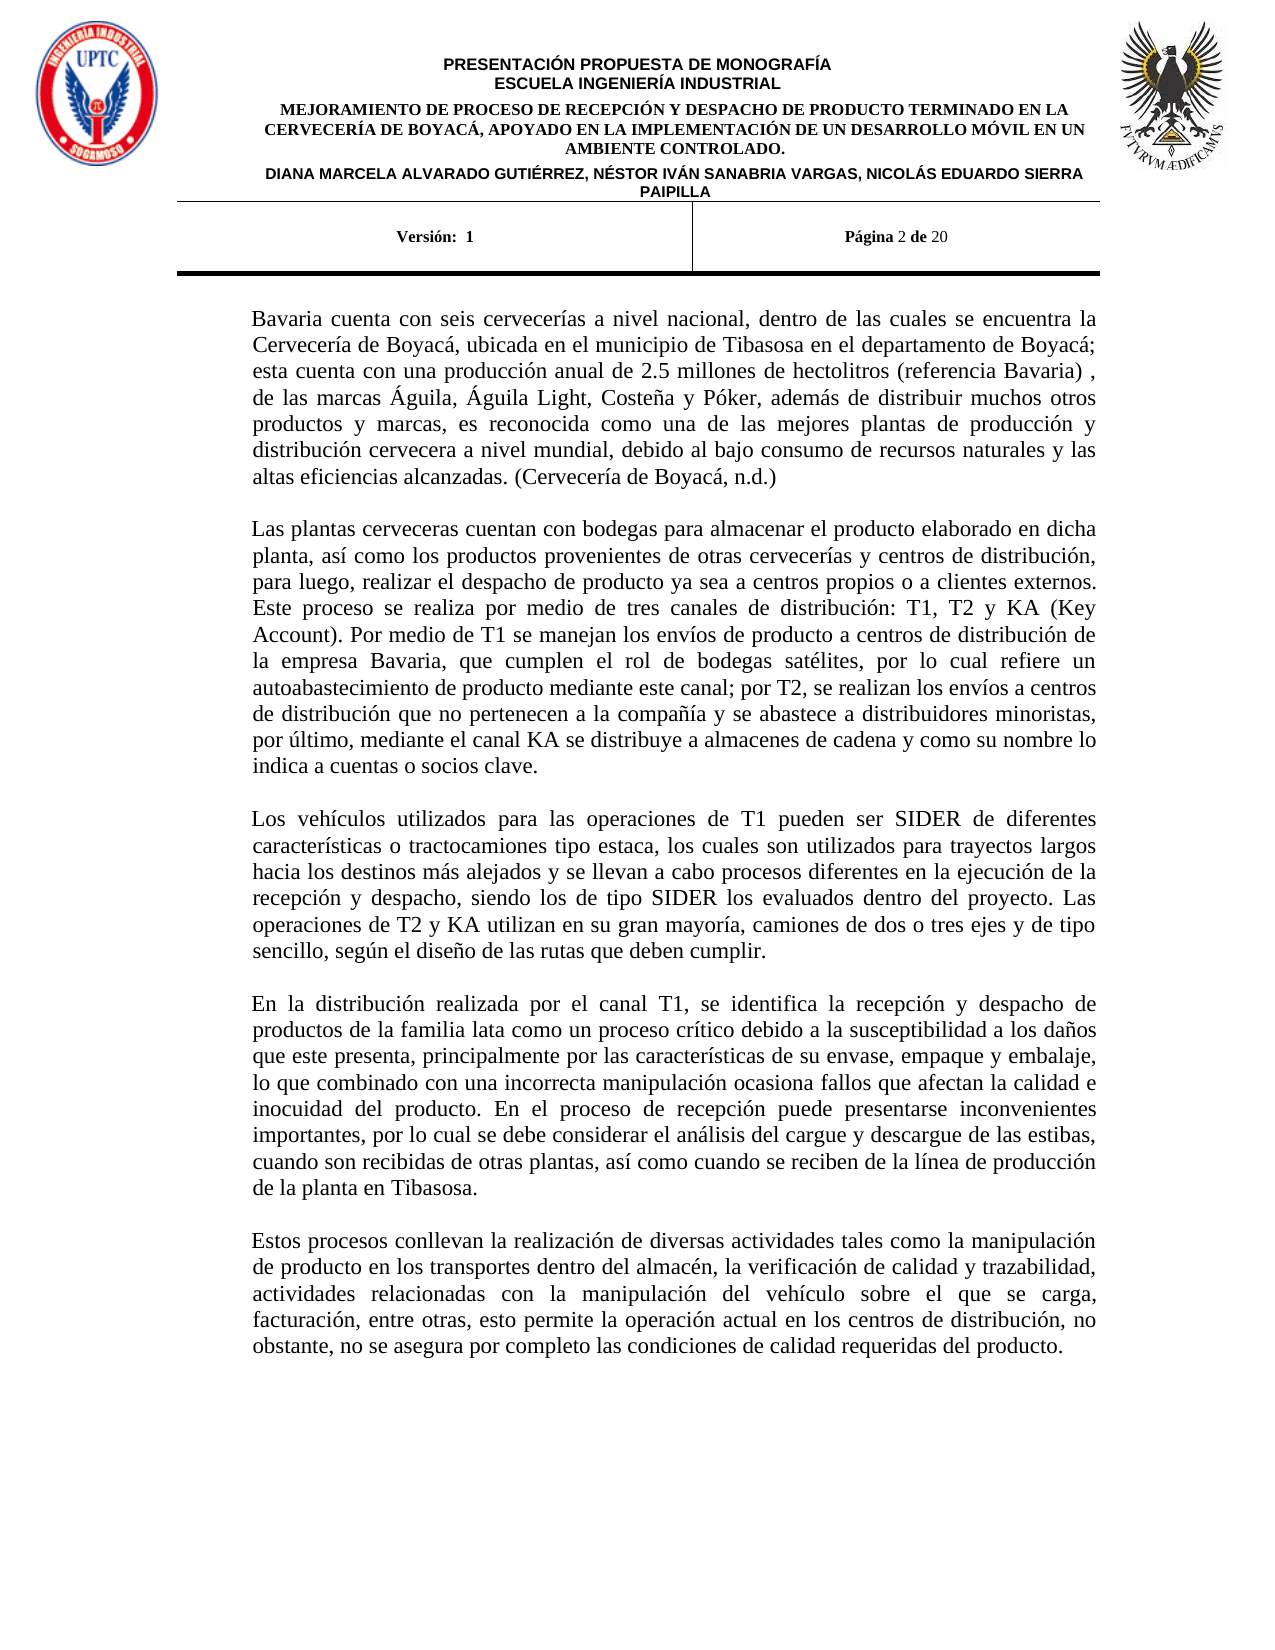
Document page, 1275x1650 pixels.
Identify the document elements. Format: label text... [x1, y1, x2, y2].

text Bavaria cuenta con seis cervecerías a nivel nacional, dentro de las cuales se encuentra la Cervecería de Boyacá, ubicada en el municipio de Tibasosa en el departamento de Boyacá; esta cuenta con una producción anual de 2.5 millones de hectolitros (referencia Bavaria) , de las marcas Águila, Águila Light, Costeña y Póker, además de distribuir muchos otros productos y marcas, es reconocida como una de las mejores plantas de producción y distribución cervecera a nivel mundial, debido al bajo consumo de recursos naturales y las altas eficiencias alcanzadas. (Cervecería de Boyacá, n.d.) [251, 304, 1098, 489]
text Estos procesos conllevan la realización de diversas actividades tales como la manipulación de producto en los transportes dentro del almacén, la verificación de calidad y trazabilidad, actividades relacionadas con la manipulación del vehículo sobre el que se carga, facturación, entre otras, esto permite la operación actual en los centros de distribución, no obstante, no se asegura por completo las condiciones de calidad requeridas del producto. [251, 1227, 1098, 1359]
text Los vehículos utilizados para las operaciones de T1 pueden ser SIDER de diferentes características o tractocamiones tipo estaca, los cuales son utilizados para trayectos largos hacia los destinos más alejados y se llevan a cabo procesos diferentes en la ejecución de la recepción y despacho, siendo los de tipo SIDER los evaluados dentro del proyecto. Las operaciones de T2 y KA utilizan en su gran mayoría, camiones de dos o tres ejes y de tipo sencillo, según el diseño de las rutas que deben cumplir. [251, 805, 1098, 963]
picture [1120, 21, 1228, 170]
text Las plantas cerveceras cuentan con bodegas para almacenar el producto elaborado en dicha planta, así como los productos provenientes de otras cervecerías y centros de distribución, para luego, realizar el despacho de producto ya sea a centros propios o a clientes externos. Este proceso se realiza por medio de tres canales de distribución: T1, T2 y KA (Key Account). Por medio de T1 se manejan los envíos de producto a centros de distribución de la empresa Bavaria, que cumplen el rol de bodegas satélites, por lo cual refiere un autoabastecimiento de producto mediante este canal; por T2, se realizan los envíos a centros de distribución que no pertenecen a la compañía y se abastece a distribuidores minoristas, por último, mediante el canal KA se distribuye a almacenes de cadena y como su nombre lo indica a cuentas o socios clave. [251, 515, 1098, 779]
picture [25, 21, 160, 166]
text En la distribución realizada por el canal T1, se identifica la recepción y despacho de productos de la familia lata como un proceso crítico debido a la susceptibilidad a los daños que este presenta, principalmente por las características de su envase, empaque y embalaje, lo que combinado con una incorrecta manipulación ocasiona fallos que afectan la calidad e inocuidad del producto. En el proceso de recepción puede presentarse inconvenientes importantes, por lo cual se debe considerar el análisis del cargue y descargue de las estibas, cuando son recibidas de otras plantas, así como cuando se reciben de la línea de producción de la planta en Tibasosa. [251, 990, 1098, 1201]
